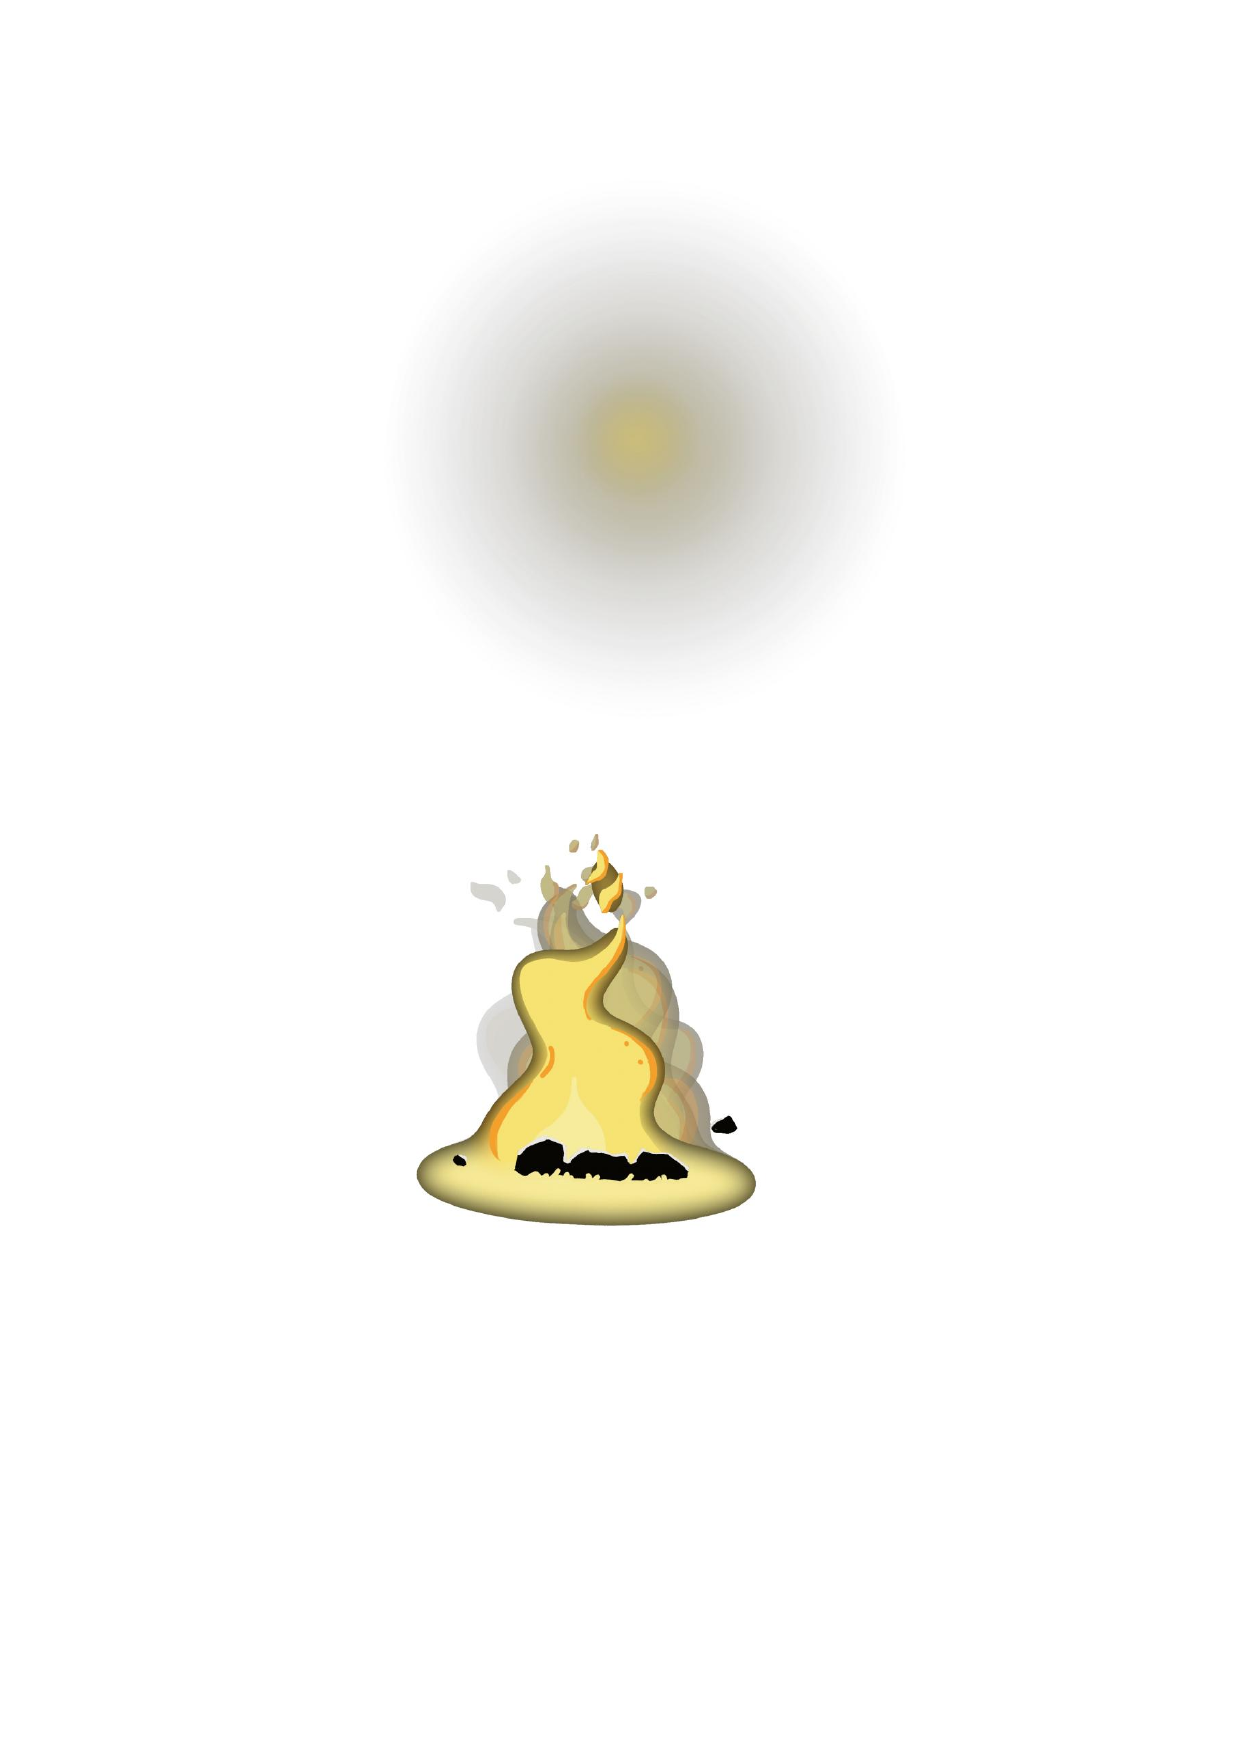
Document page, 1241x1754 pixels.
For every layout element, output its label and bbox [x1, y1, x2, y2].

picture [187, 779, 1051, 1383]
picture [187, 162, 1051, 765]
